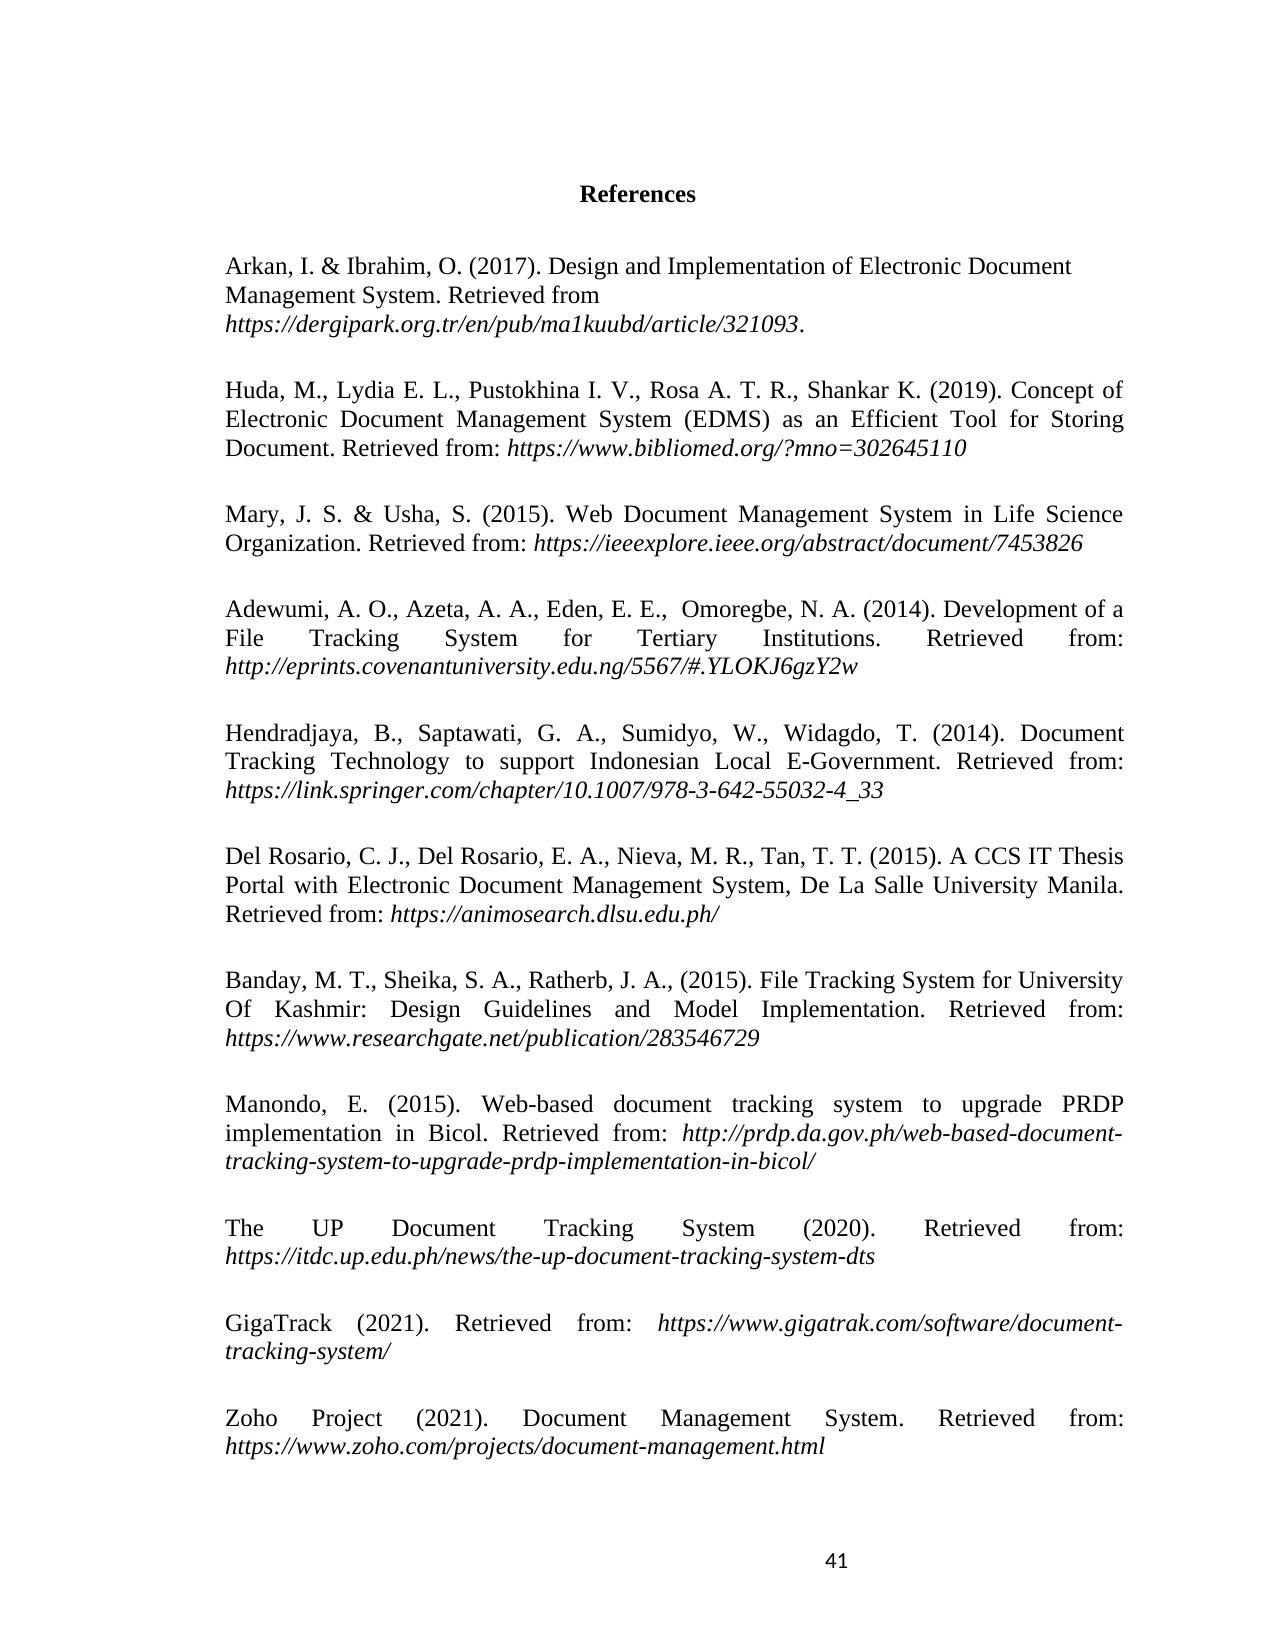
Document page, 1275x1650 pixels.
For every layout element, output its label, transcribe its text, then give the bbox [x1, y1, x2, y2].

text Mary, J. S. & Usha, S. (2015). Web Document Management System in Life Science Organization. Retrieved from: https://ieeexplore.ieee.org/abstract/document/7453826 [225, 499, 1125, 556]
text References [150, 179, 1125, 208]
text GigaTrack (2021). Retrieved from: https://www.gigatrak.com/software/document-tracking-system/ [225, 1308, 1125, 1365]
text Banday, M. T., Sheika, S. A., Ratherb, J. A., (2015). File Tracking System for University Of Kashmir: Design Guidelines and Model Implementation. Retrieved from: https://www.researchgate.net/publication/283546729 [225, 965, 1125, 1051]
text Zoho Project (2021). Document Management System. Retrieved from: https://www.zoho.com/projects/document-management.html [225, 1403, 1125, 1460]
text The UP Document Tracking System (2020). Retrieved from: https://itdc.up.edu.ph/news/the-up-document-tracking-system-dts [225, 1213, 1125, 1270]
text Arkan, I. & Ibrahim, O. (2017). Design and Implementation of Electronic Document Management System. Retrieved from https://dergipark.org.tr/en/pub/ma1kuubd/article/321093. [225, 251, 1125, 338]
text Adewumi, A. O., Azeta, A. A., Eden, E. E., Omoregbe, N. A. (2014). Development of a File Tracking System for Tertiary Institutions. Retrieved from: http://eprints.covenantuniversity.edu.ng/5567/#.YLOKJ6gzY2w [225, 594, 1125, 680]
text Hendradjaya, B., Saptawati, G. A., Sumidyo, W., Widagdo, T. (2014). Document Tracking Technology to support Indonesian Local E-Government. Retrieved from: https://link.springer.com/chapter/10.1007/978-3-642-55032-4_33 [225, 718, 1125, 804]
text Del Rosario, C. J., Del Rosario, E. A., Nieva, M. R., Tan, T. T. (2015). A CCS IT Thesis Portal with Electronic Document Management System, De La Salle University Manila. Retrieved from: https://animosearch.dlsu.edu.ph/ [225, 841, 1125, 928]
text Manondo, E. (2015). Web-based document tracking system to upgrade PRDP implementation in Bicol. Retrieved from: http://prdp.da.gov.ph/web-based-document-tracking-system-to-upgrade-prdp-implementation-in-bicol/ [225, 1089, 1125, 1175]
text Huda, M., Lydia E. L., Pustokhina I. V., Rosa A. T. R., Shankar K. (2019). Concept of Electronic Document Management System (EDMS) as an Efficient Tool for Storing Document. Retrieved from: https://www.bibliomed.org/?mno=302645110 [225, 375, 1125, 461]
